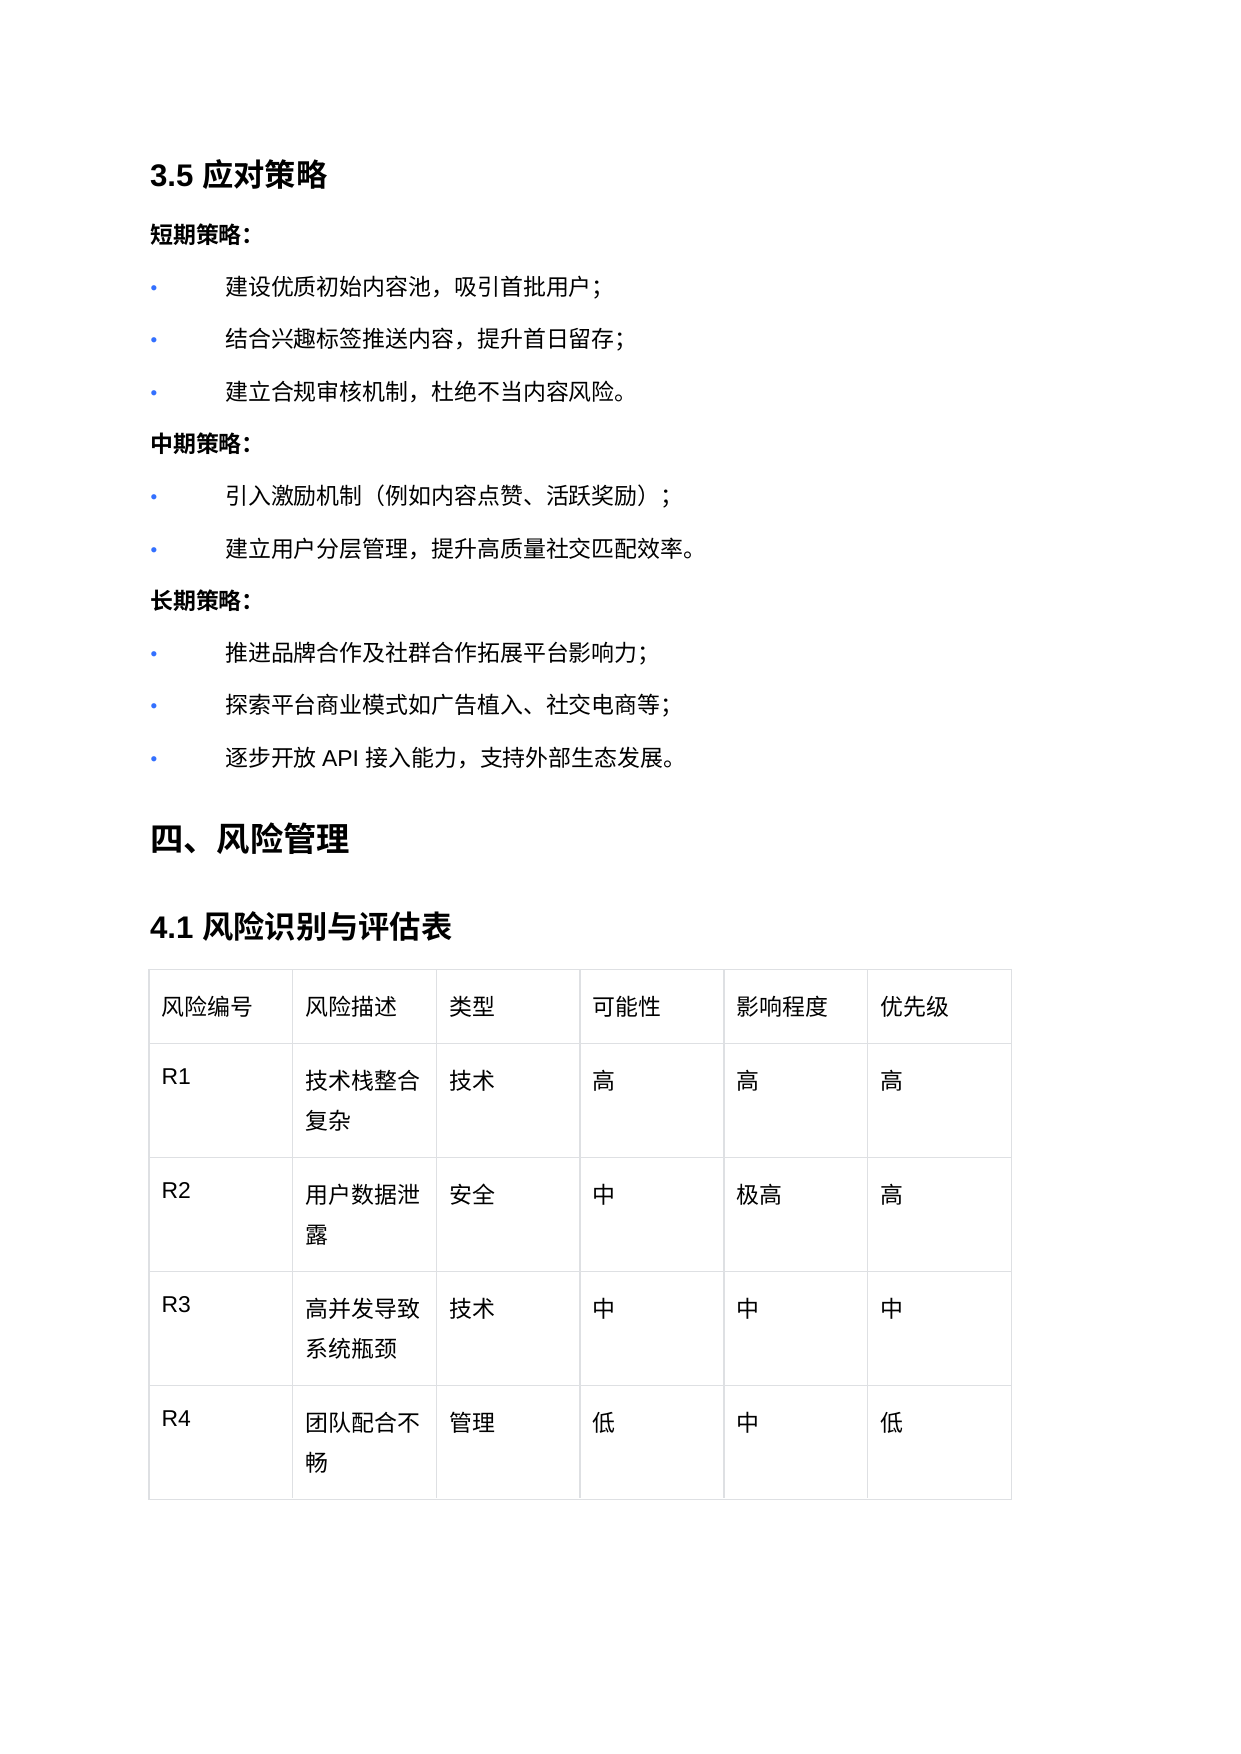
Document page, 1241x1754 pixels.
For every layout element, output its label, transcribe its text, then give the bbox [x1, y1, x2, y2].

table_header 类型 [437, 970, 579, 1043]
table_cell 中 [868, 1272, 1011, 1384]
list 结合兴趣标签推送内容，提升首日留存； [150, 321, 1090, 354]
list 建设优质初始内容池，吸引首批用户； [150, 269, 1090, 302]
table_cell 高 [868, 1158, 1011, 1271]
text 长期策略： [150, 583, 1090, 616]
table_cell 高 [581, 1044, 723, 1157]
table_cell R1 [150, 1044, 292, 1157]
table_cell 低 [868, 1386, 1011, 1498]
table_cell 中 [725, 1386, 867, 1498]
text 中期策略： [150, 426, 1090, 459]
table_cell 技术 [437, 1044, 579, 1157]
table_cell 团队配合不畅 [293, 1386, 436, 1498]
table_header 影响程度 [725, 970, 867, 1043]
table_cell R2 [150, 1158, 292, 1271]
text 3.5 应对策略 [150, 150, 1090, 195]
table_cell 高 [868, 1044, 1011, 1157]
table_cell 高 [725, 1044, 867, 1157]
table_header 风险描述 [293, 970, 436, 1043]
table_header 风险编号 [150, 970, 292, 1043]
table_cell 低 [581, 1386, 723, 1498]
list 推进品牌合作及社群合作拓展平台影响力； [150, 635, 1090, 668]
table_cell R3 [150, 1272, 292, 1384]
table_cell R4 [150, 1386, 292, 1498]
table_cell 安全 [437, 1158, 579, 1271]
table_cell 用户数据泄露 [293, 1158, 436, 1271]
table_cell 技术栈整合复杂 [293, 1044, 436, 1157]
table_cell 技术 [437, 1272, 579, 1384]
table_header 优先级 [868, 970, 1011, 1043]
text 4.1 风险识别与评估表 [150, 902, 1090, 947]
table_cell 中 [725, 1272, 867, 1384]
table_cell 中 [581, 1158, 723, 1271]
table_cell 中 [581, 1272, 723, 1384]
list 建立用户分层管理，提升高质量社交匹配效率。 [150, 530, 1090, 564]
list 探索平台商业模式如广告植入、社交电商等； [150, 687, 1090, 721]
list 建立合规审核机制，杜绝不当内容风险。 [150, 373, 1090, 407]
list 逐步开放 API 接入能力，支持外部生态发展。 [150, 739, 1090, 773]
table_cell 高并发导致系统瓶颈 [293, 1272, 436, 1384]
text 四、风险管理 [150, 813, 1090, 861]
table_cell 管理 [437, 1386, 579, 1498]
text 短期策略： [150, 217, 1090, 250]
table_header 可能性 [581, 970, 723, 1043]
table_cell 极高 [725, 1158, 867, 1271]
list 引入激励机制（例如内容点赞、活跃奖励）； [150, 478, 1090, 511]
